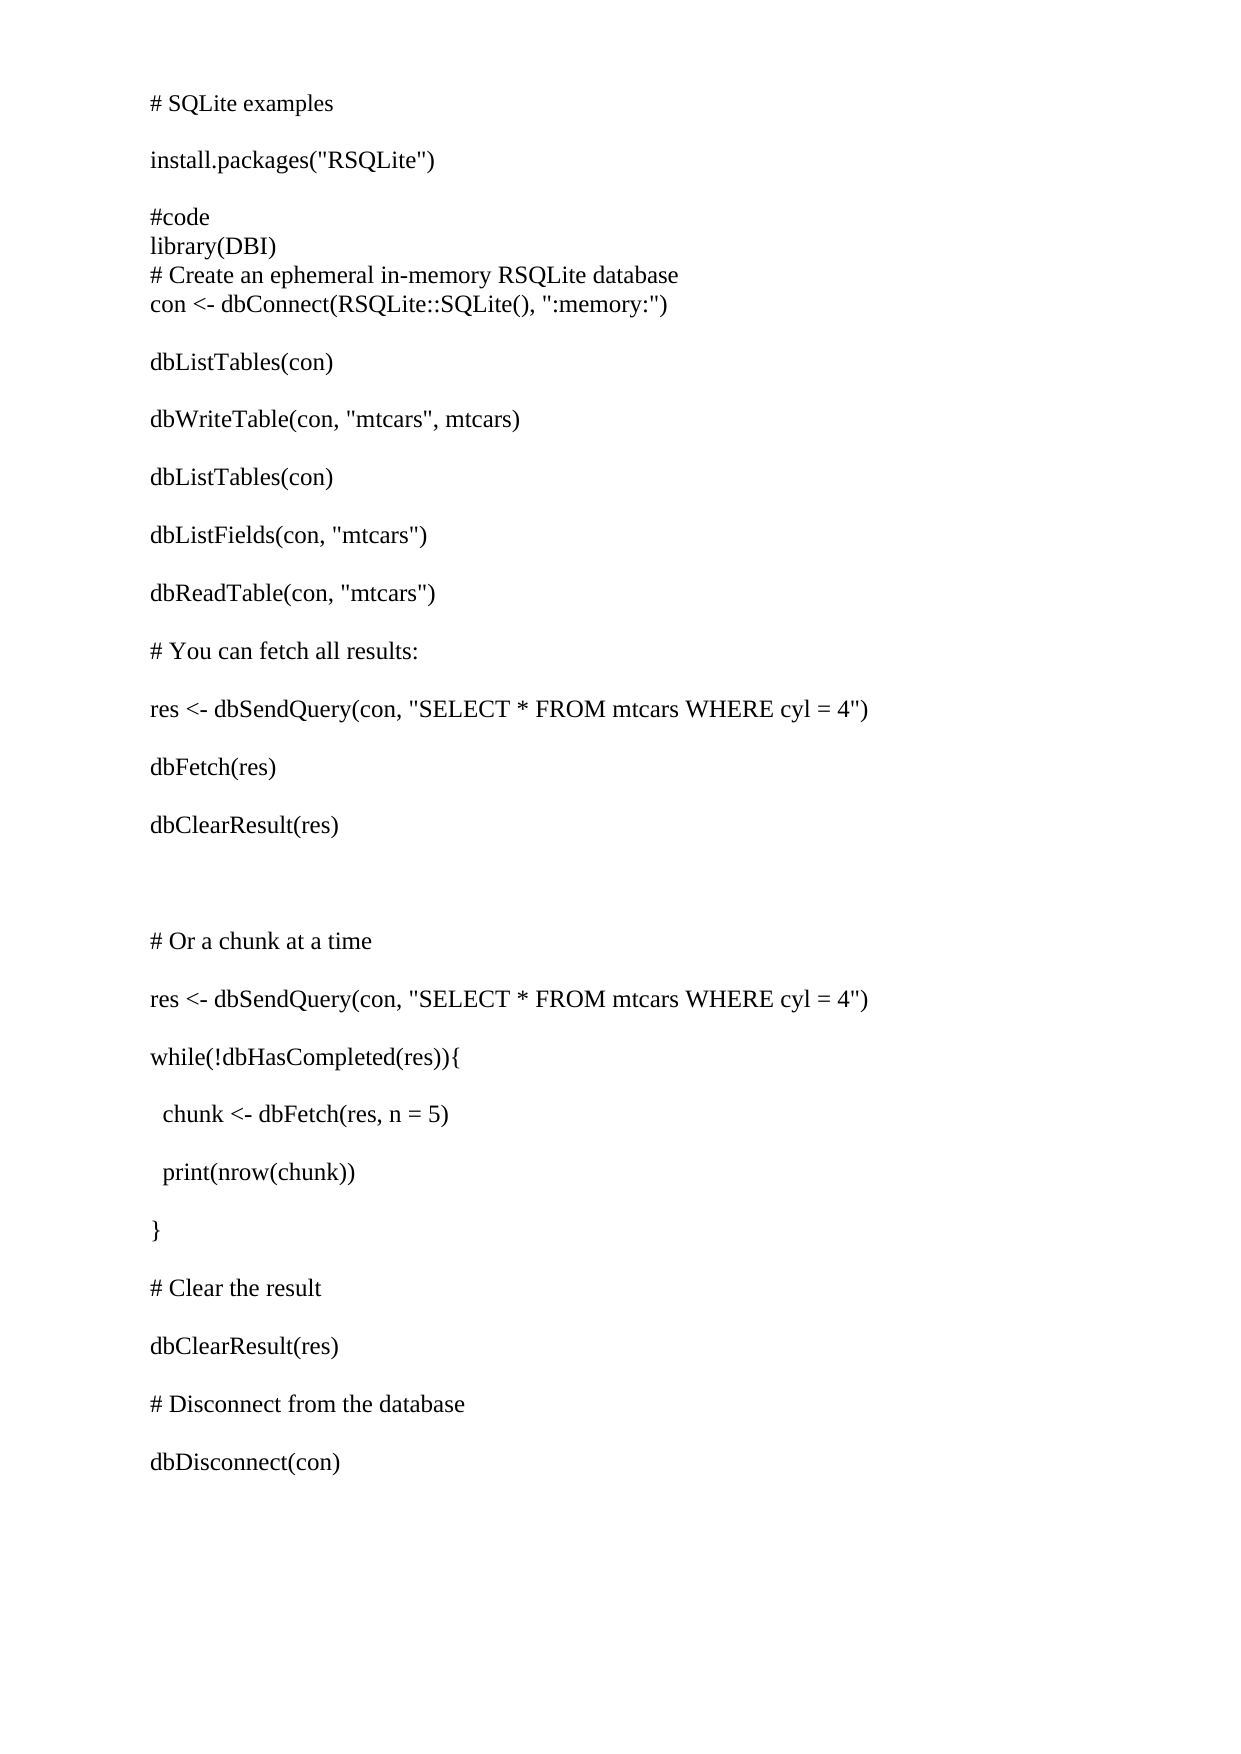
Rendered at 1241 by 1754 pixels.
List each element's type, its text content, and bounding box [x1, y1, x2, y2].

text dbListTables(con) [150, 462, 1147, 491]
text dbListTables(con) [150, 347, 1147, 375]
text #code [150, 202, 1147, 231]
text dbWriteTable(con, "mtcars", mtcars) [150, 404, 1147, 433]
text # You can fetch all results: [150, 636, 1147, 665]
text # Or a chunk at a time [150, 926, 1147, 954]
text dbDisconnect(con) [150, 1447, 1147, 1476]
text # SQLite examples [150, 89, 1147, 116]
text dbFetch(res) [150, 752, 1147, 781]
text while(!dbHasCompleted(res)){ [150, 1042, 1147, 1070]
text res <- dbSendQuery(con, "SELECT * FROM mtcars WHERE cyl = 4") [150, 694, 1147, 723]
text res <- dbSendQuery(con, "SELECT * FROM mtcars WHERE cyl = 4") [150, 984, 1147, 1012]
text print(nrow(chunk)) [150, 1157, 1147, 1186]
text library(DBI) [150, 231, 1147, 260]
text # Clear the result [150, 1273, 1147, 1302]
text # Create an ephemeral in-memory RSQLite database [150, 260, 1147, 289]
text chunk <- dbFetch(res, n = 5) [150, 1099, 1147, 1128]
text dbListFields(con, "mtcars") [150, 520, 1147, 549]
text con <- dbConnect(RSQLite::SQLite(), ":memory:") [150, 289, 1147, 317]
text dbClearResult(res) [150, 1331, 1147, 1360]
text dbReadTable(con, "mtcars") [150, 578, 1147, 607]
text install.packages("RSQLite") [150, 145, 1147, 174]
text dbClearResult(res) [150, 810, 1147, 839]
text # Disconnect from the database [150, 1389, 1147, 1418]
text } [150, 1215, 1147, 1244]
